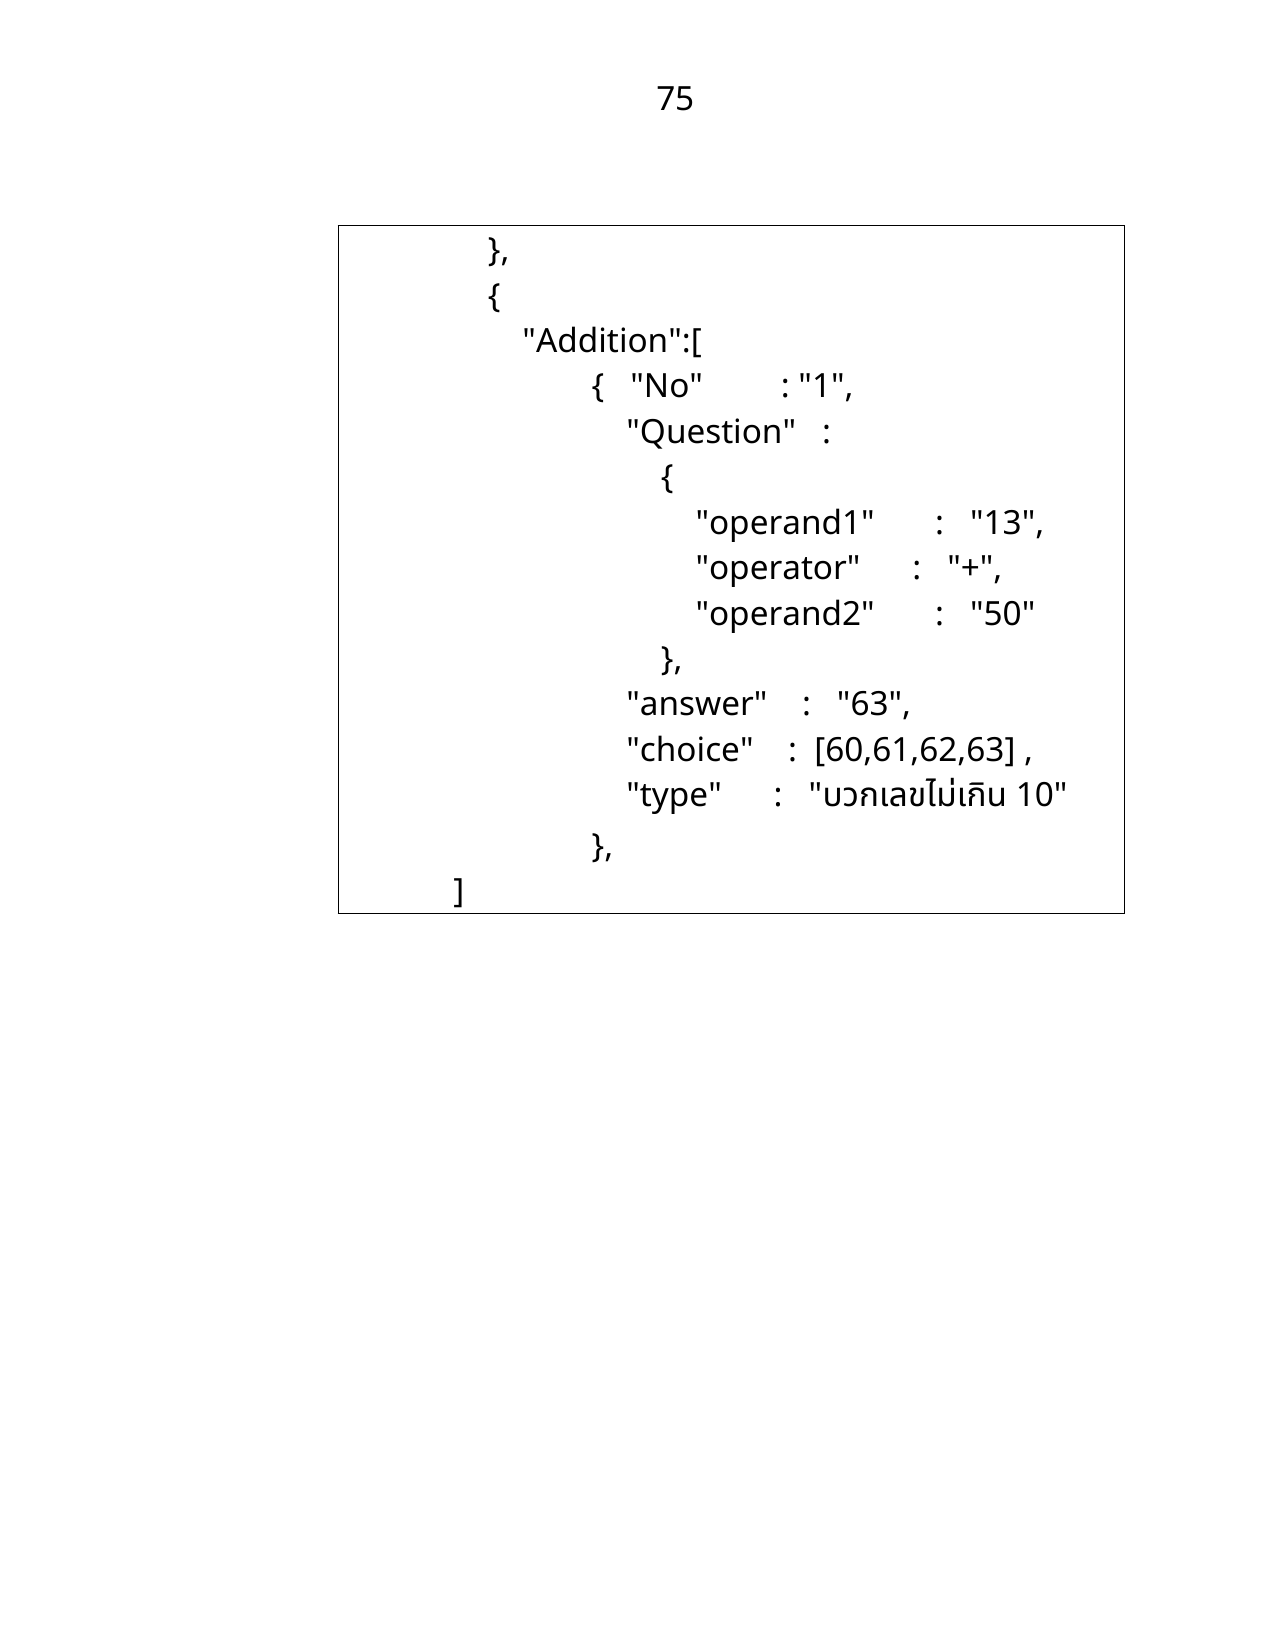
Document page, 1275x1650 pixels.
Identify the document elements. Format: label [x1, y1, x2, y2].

table_header [339, 226, 1124, 912]
